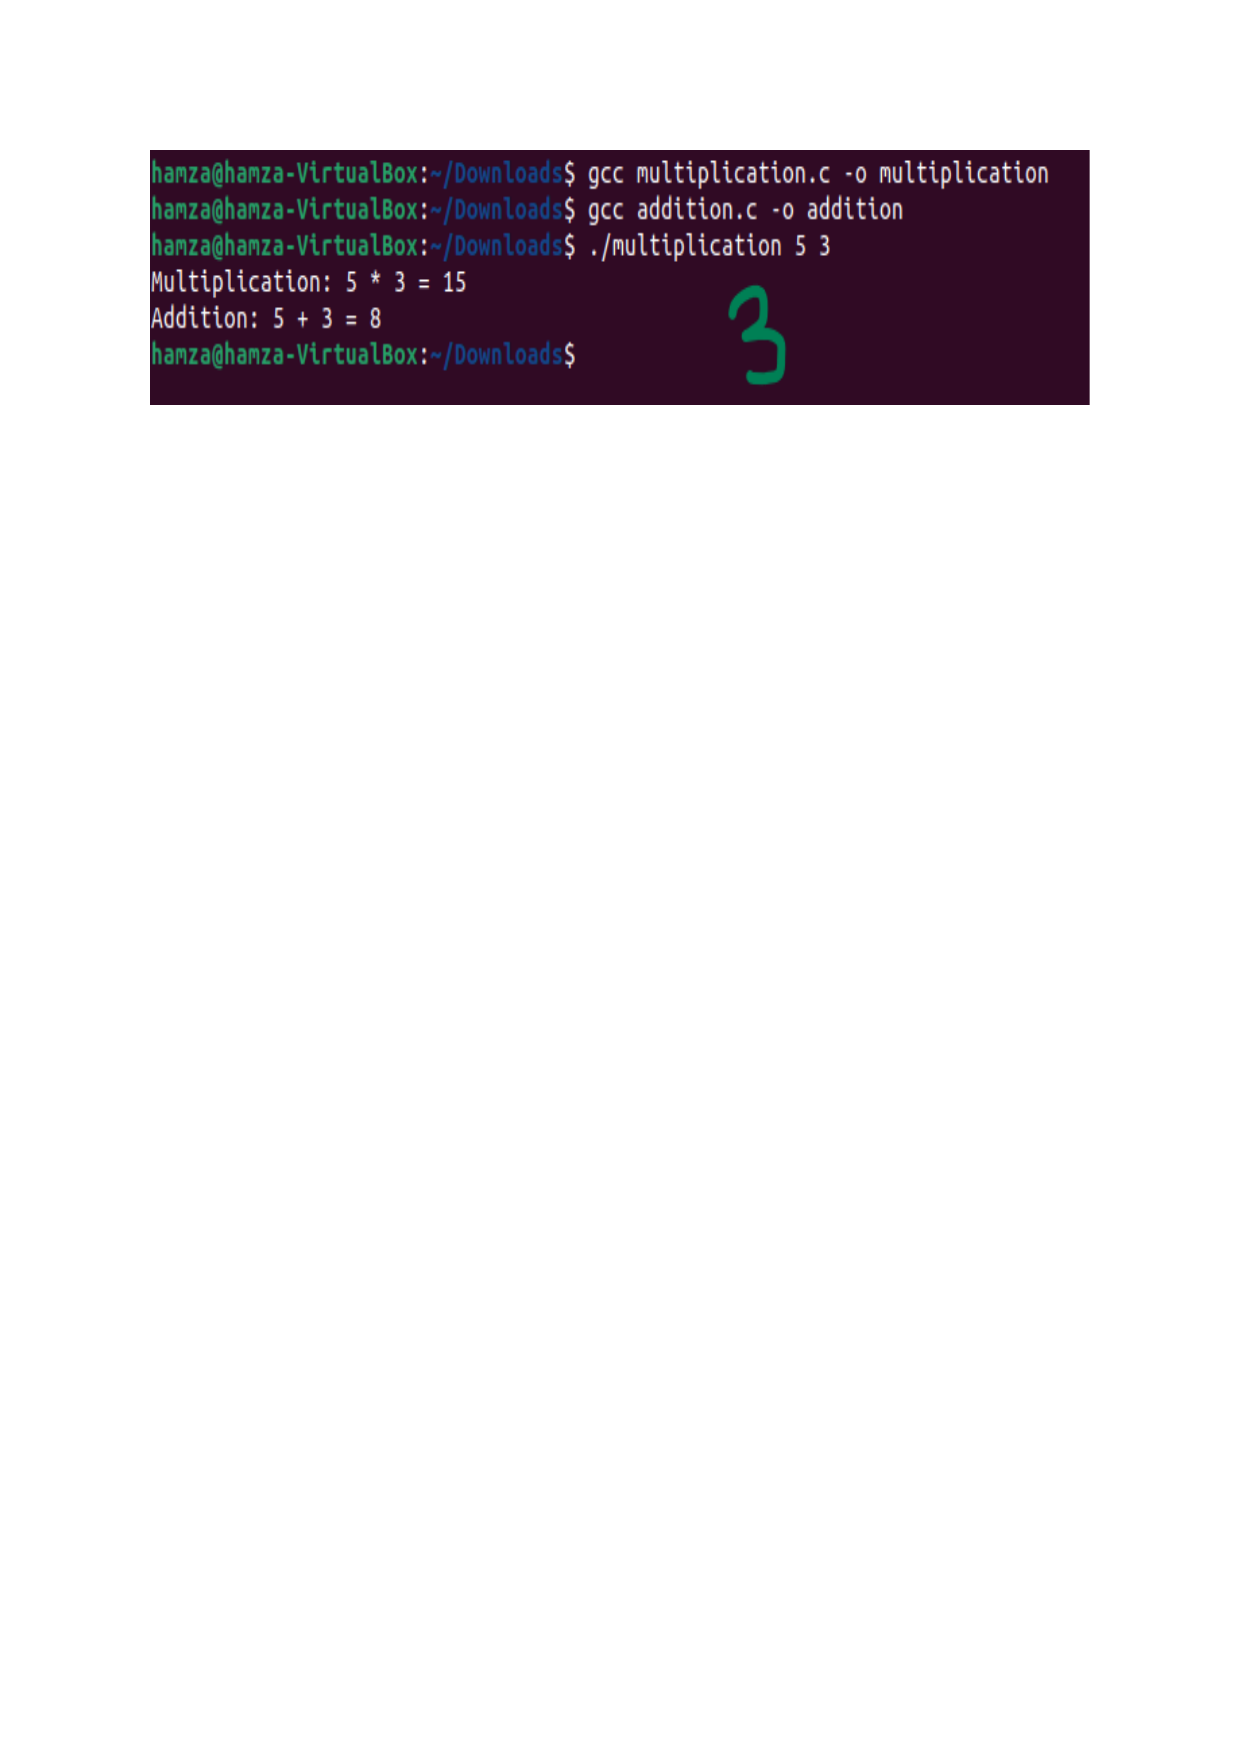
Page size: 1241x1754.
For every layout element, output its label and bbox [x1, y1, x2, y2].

picture [150, 150, 1090, 405]
